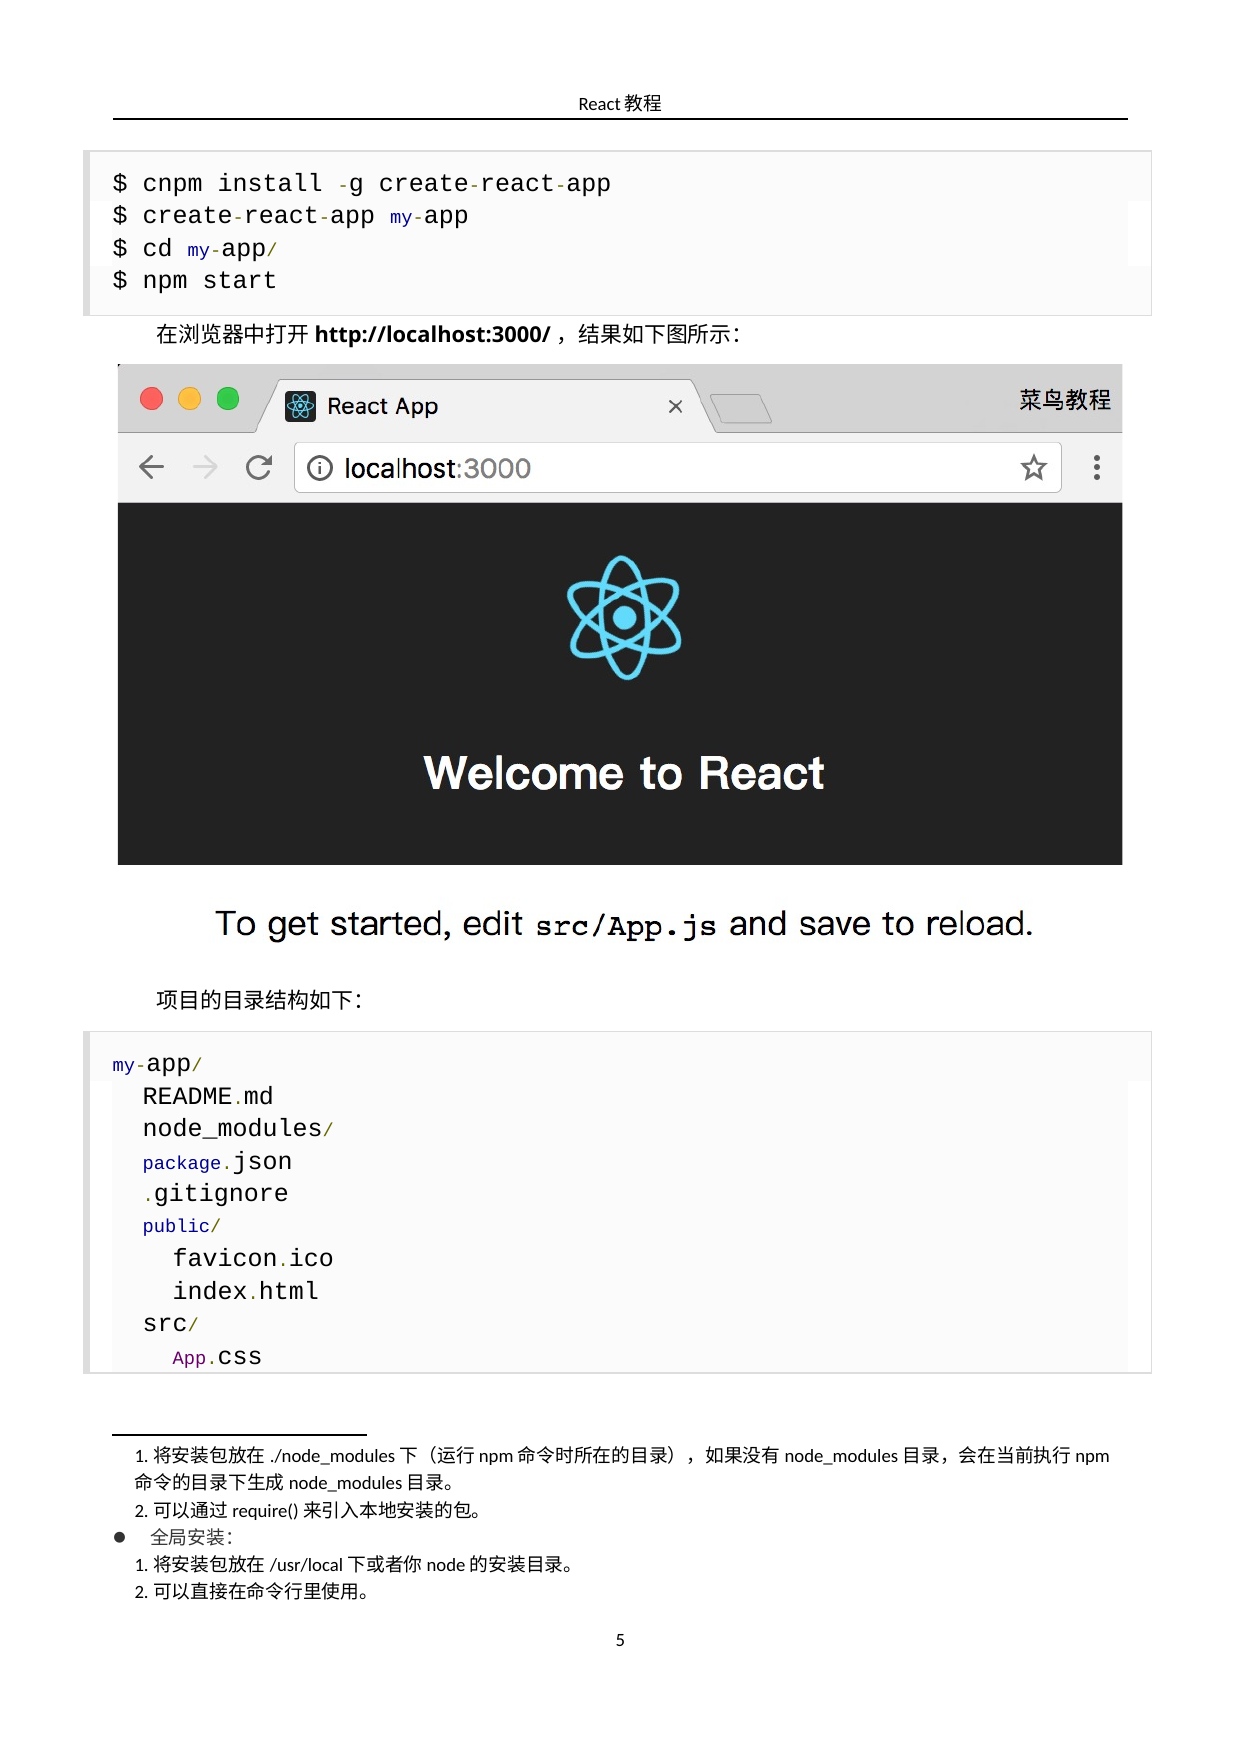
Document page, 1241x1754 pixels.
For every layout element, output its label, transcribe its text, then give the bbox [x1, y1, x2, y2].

text $ npm start [90, 247, 1151, 315]
text 项目的目录结构如下： [112, 982, 1128, 1015]
text .gitignore [112, 1179, 1128, 1211]
text my-app/ [90, 1032, 1151, 1081]
picture [117, 364, 1123, 953]
text $ cd my-app/ [112, 233, 1128, 247]
text index.html [112, 1276, 1128, 1309]
text App.css [112, 1341, 1128, 1372]
text node_modules/ [112, 1114, 1128, 1146]
text $ cnpm install -g create-react-app [90, 152, 1151, 201]
text public/ [112, 1211, 1128, 1244]
text favicon.ico [112, 1244, 1128, 1276]
text 在浏览器中打开 http://localhost:3000/ ，结果如下图所示： [112, 316, 1128, 349]
text $ create-react-app my-app [112, 201, 1128, 233]
text package.json [112, 1146, 1128, 1179]
text README.md [112, 1081, 1128, 1114]
text src/ [112, 1309, 1128, 1341]
